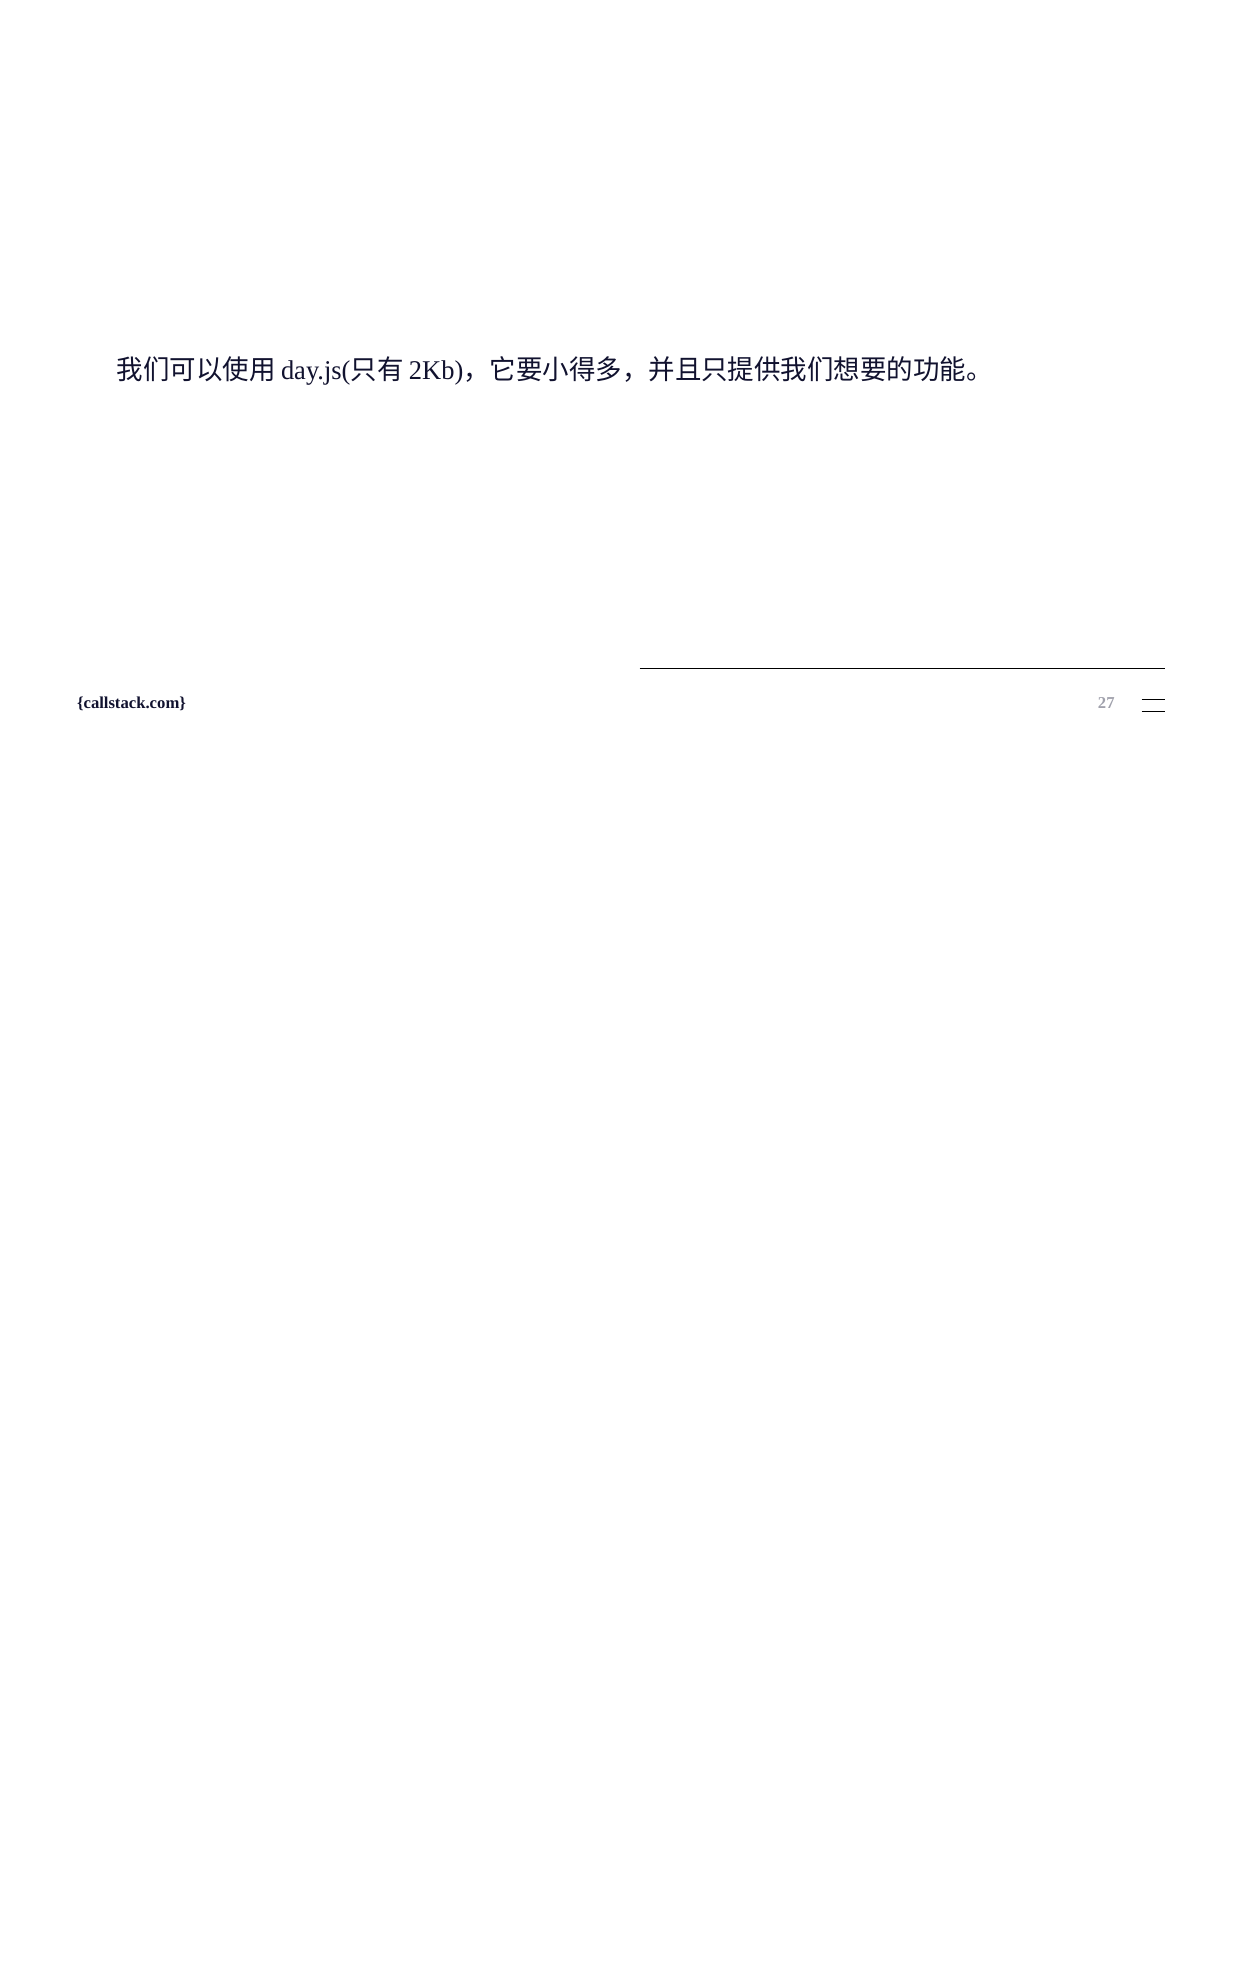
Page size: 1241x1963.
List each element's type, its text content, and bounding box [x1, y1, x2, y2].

text 我们可以使用day.js(只有2Kb)，它要小得多，并且只提供我们想要的功能。 [117, 285, 1076, 387]
